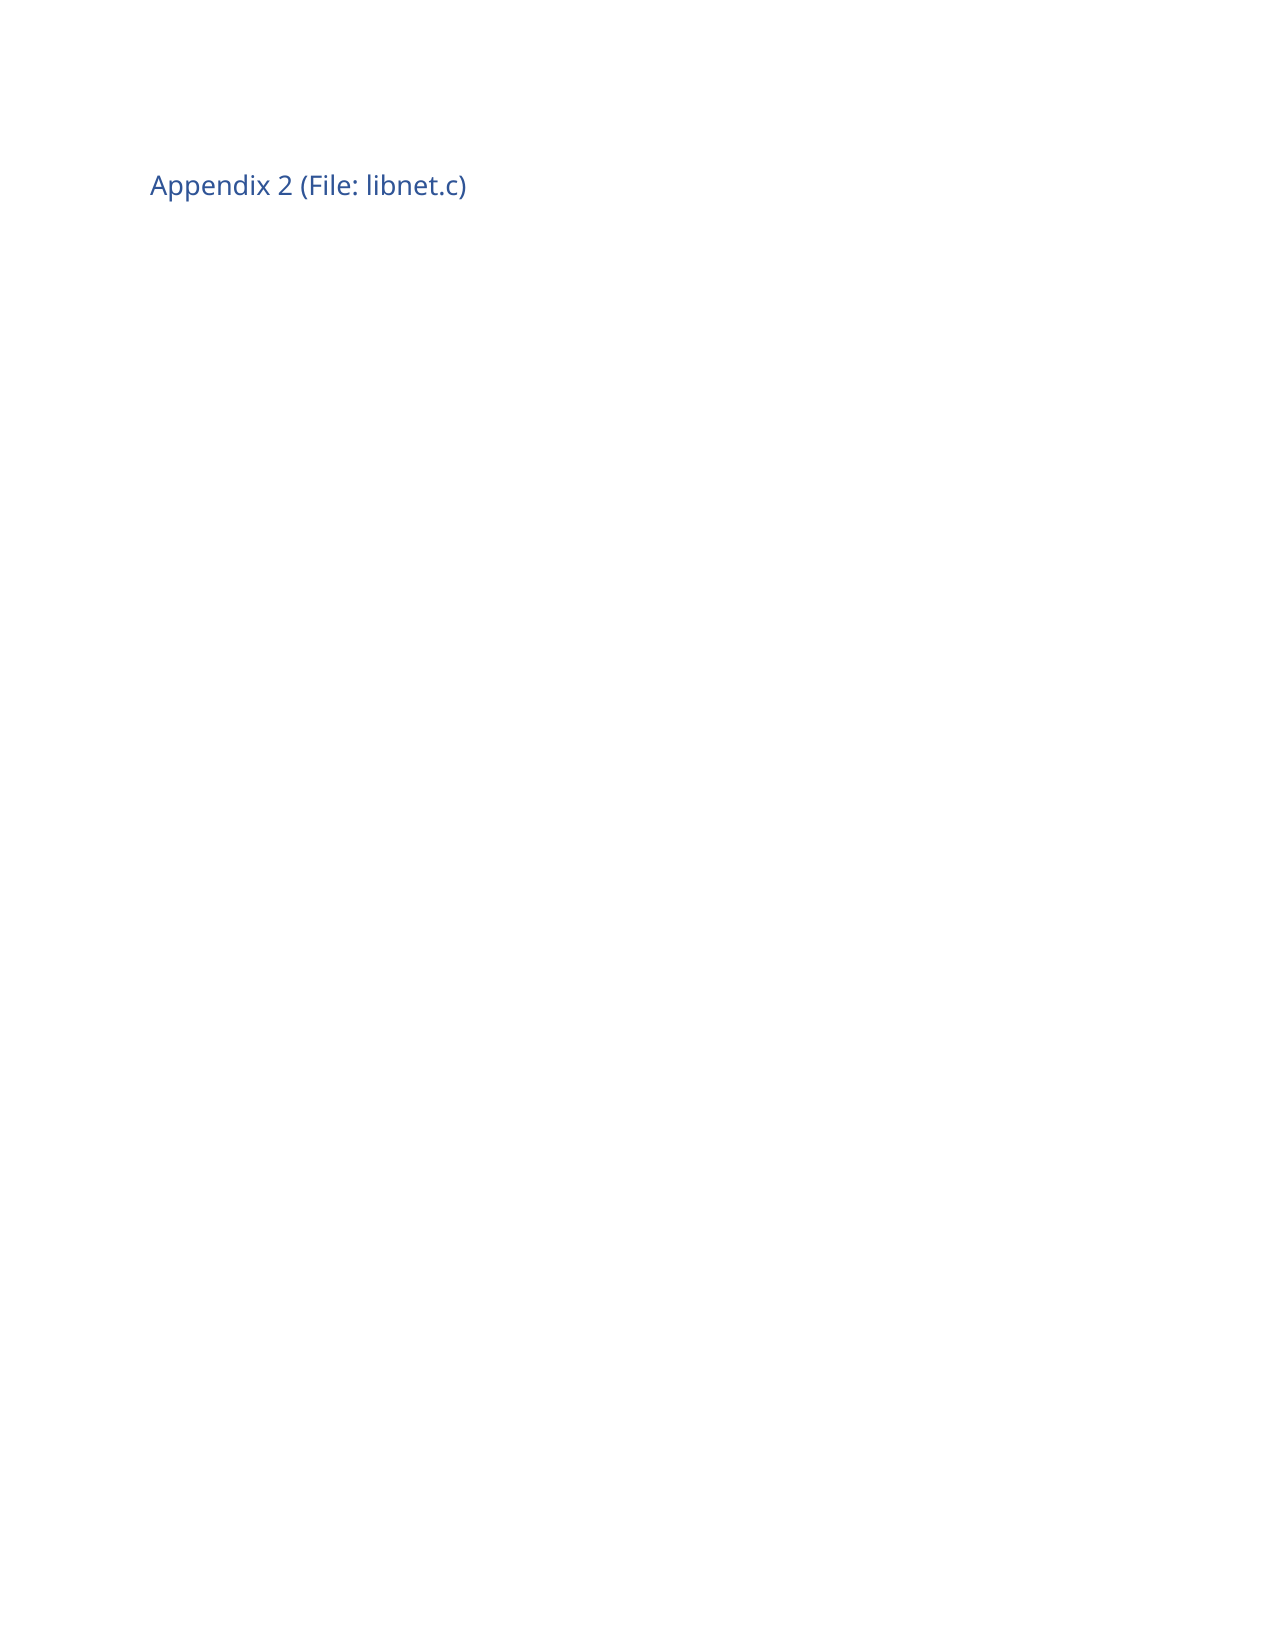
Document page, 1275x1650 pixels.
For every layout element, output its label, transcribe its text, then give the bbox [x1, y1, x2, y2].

subtitle Appendix 2 (File: libnet.c) [150, 167, 1125, 203]
